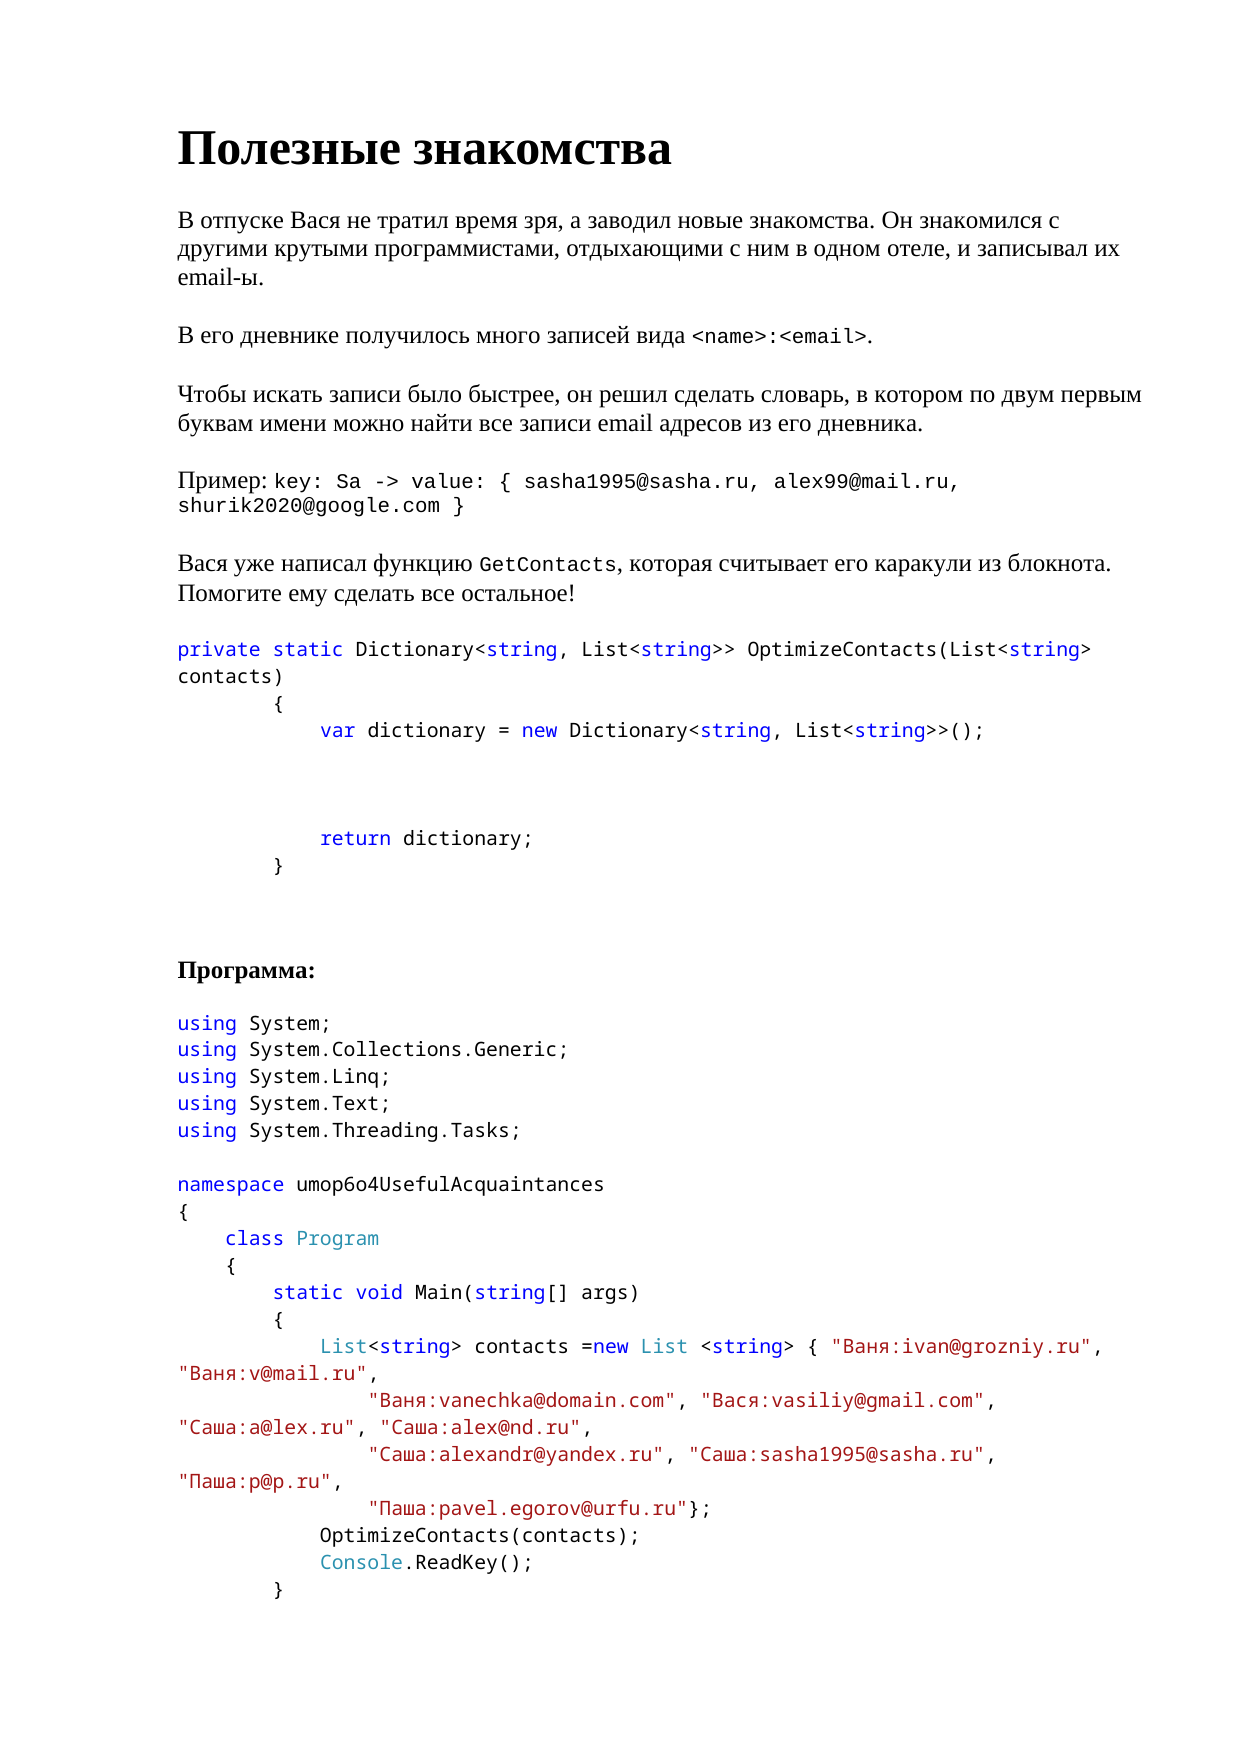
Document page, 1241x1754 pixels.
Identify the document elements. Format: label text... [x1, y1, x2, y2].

text using System.Collections.Generic; [177, 1036, 1152, 1063]
text List<string> contacts =new List <string> { "Ваня:ivan@grozniy.ru", "Ваня:v@mail.ru", [177, 1332, 1152, 1386]
text OptimizeContacts(contacts); [177, 1521, 1152, 1548]
text } [177, 1575, 1152, 1602]
text Console.ReadKey(); [177, 1548, 1152, 1575]
text { [177, 689, 1152, 716]
text } [177, 851, 1152, 878]
text Чтобы искать записи было быстрее, он решил сделать словарь, в котором по двум первым буквам имени можно найти все записи email адресов из его дневника. [177, 379, 1152, 436]
text return dictionary; [177, 824, 1152, 851]
text using System.Linq; [177, 1063, 1152, 1090]
text Вася уже написал функцию GetContacts, которая считывает его каракули из блокнота. Помогите ему сделать все остальное! [177, 548, 1152, 606]
text В отпуске Вася не тратил время зря, а заводил новые знакомства. Он знакомился с другими крутыми программистами, отдыхающими с ним в одном отеле, и записывал их email-ы. [177, 205, 1152, 291]
text static void Main(string[] args) [177, 1278, 1152, 1306]
text class Program [177, 1224, 1152, 1252]
text "Саша:alexandr@yandex.ru", "Саша:sasha1995@sasha.ru", "Паша:p@p.ru", [177, 1440, 1152, 1494]
text Пример: key: Sа -> value: { sasha1995@sasha.ru, alex99@mail.ru, shurik2020@google.com } [177, 466, 1152, 519]
text "Ваня:vanechka@domain.com", "Вася:vasiliy@gmail.com", "Саша:a@lex.ru", "Саша:alex@nd.ru", [177, 1386, 1152, 1440]
text { [177, 1252, 1152, 1278]
text Полезные знакомства [177, 118, 1152, 176]
text namespace umop6o4UsefulAcquaintances [177, 1171, 1152, 1198]
text using System.Threading.Tasks; [177, 1117, 1152, 1144]
text { [177, 1198, 1152, 1224]
text var dictionary = new Dictionary<string, List<string>>(); [177, 716, 1152, 743]
text Программа: [177, 955, 1152, 984]
text private static Dictionary<string, List<string>> OptimizeContacts(List<string> contacts) [177, 636, 1152, 689]
text В его дневнике получилось много записей вида <name>:<email>. [177, 320, 1152, 350]
text using System.Text; [177, 1090, 1152, 1117]
text using System; [177, 1009, 1152, 1036]
text { [177, 1306, 1152, 1332]
text "Паша:pavel.egorov@urfu.ru"}; [177, 1494, 1152, 1521]
